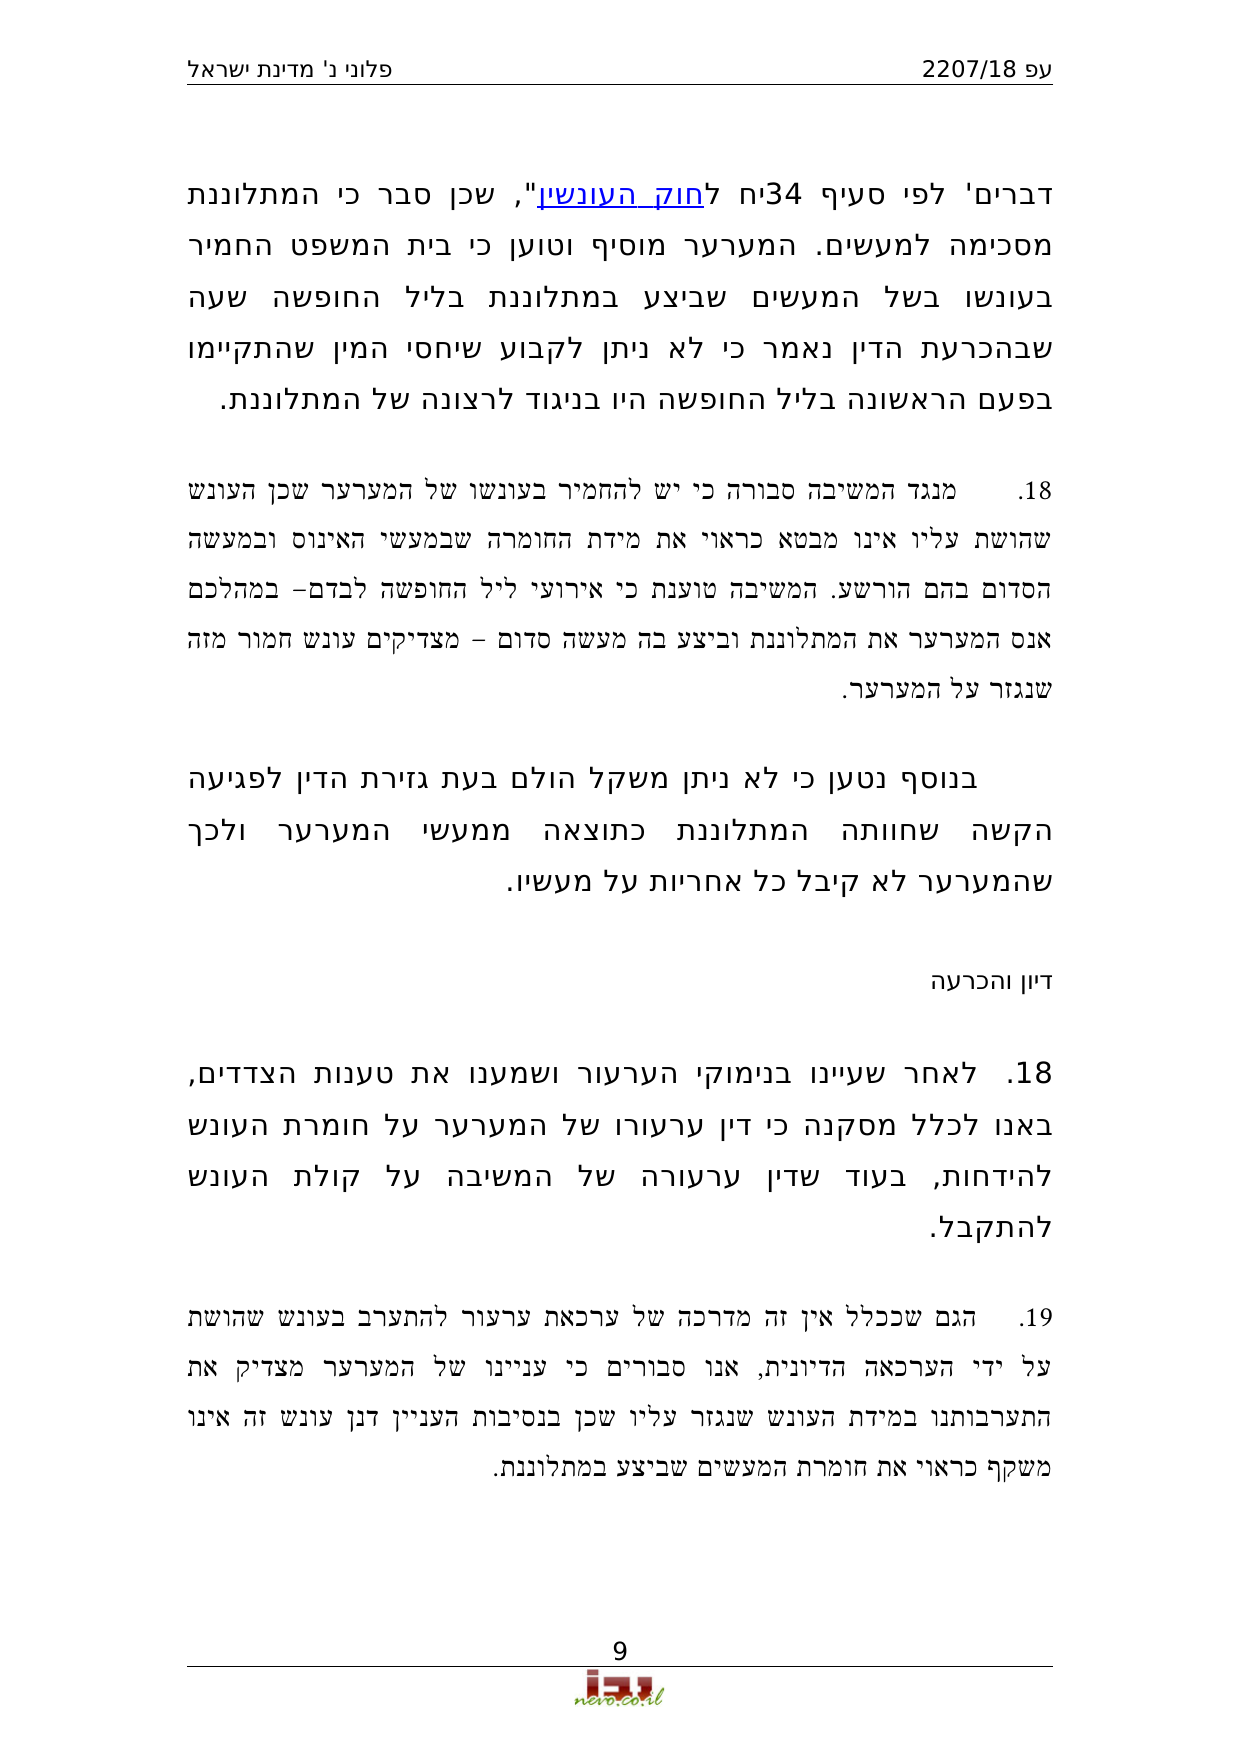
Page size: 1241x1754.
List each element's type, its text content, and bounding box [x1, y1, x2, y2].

text דיון והכרעה [187, 966, 1053, 995]
list 19. הגם שככלל אין זה מדרכה של ערכאת ערעור להתערב בעונש שהושת על ידי הערכאה הדיונית, אנו סבורים כי עניינו של המערער מצדיק את התערבותנו במידת העונש שנגזר עליו שכן בנסיבות העניין דנן עונש זה אינו משקף כראוי את חומרת המעשים שביצע במתלוננת. [187, 1301, 1053, 1483]
list מנגד המשיבה סבורה כי יש להחמיר בעונשו של המערער שכן העונש שהושת עליו אינו מבטא כראוי את מידת החומרה שבמעשי האינוס ובמעשה הסדום בהם הורשע. המשיבה טוענת כי אירועי ליל החופשה לבדם– במהלכם אנס המערער את המתלוננת וביצע בה מעשה סדום – מצדיקים עונש חמור מזה שנגזר על המערער. [187, 473, 1053, 705]
text 18. לאחר שעיינו בנימוקי הערעור ושמענו את טענות הצדדים, באנו לכלל מסקנה כי דין ערעורו של המערער על חומרת העונש להידחות, בעוד שדין ערעורה של המשיבה על קולת העונש להתקבל. [187, 1057, 1053, 1244]
picture [574, 1669, 666, 1707]
text בנוסף נטען כי לא ניתן משקל הולם בעת גזירת הדין לפגיעה הקשה שחוותה המתלוננת כתוצאה ממעשי המערער ולכך שהמערער לא קיבל כל אחריות על מעשיו. [187, 761, 1053, 898]
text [187, 177, 1053, 416]
